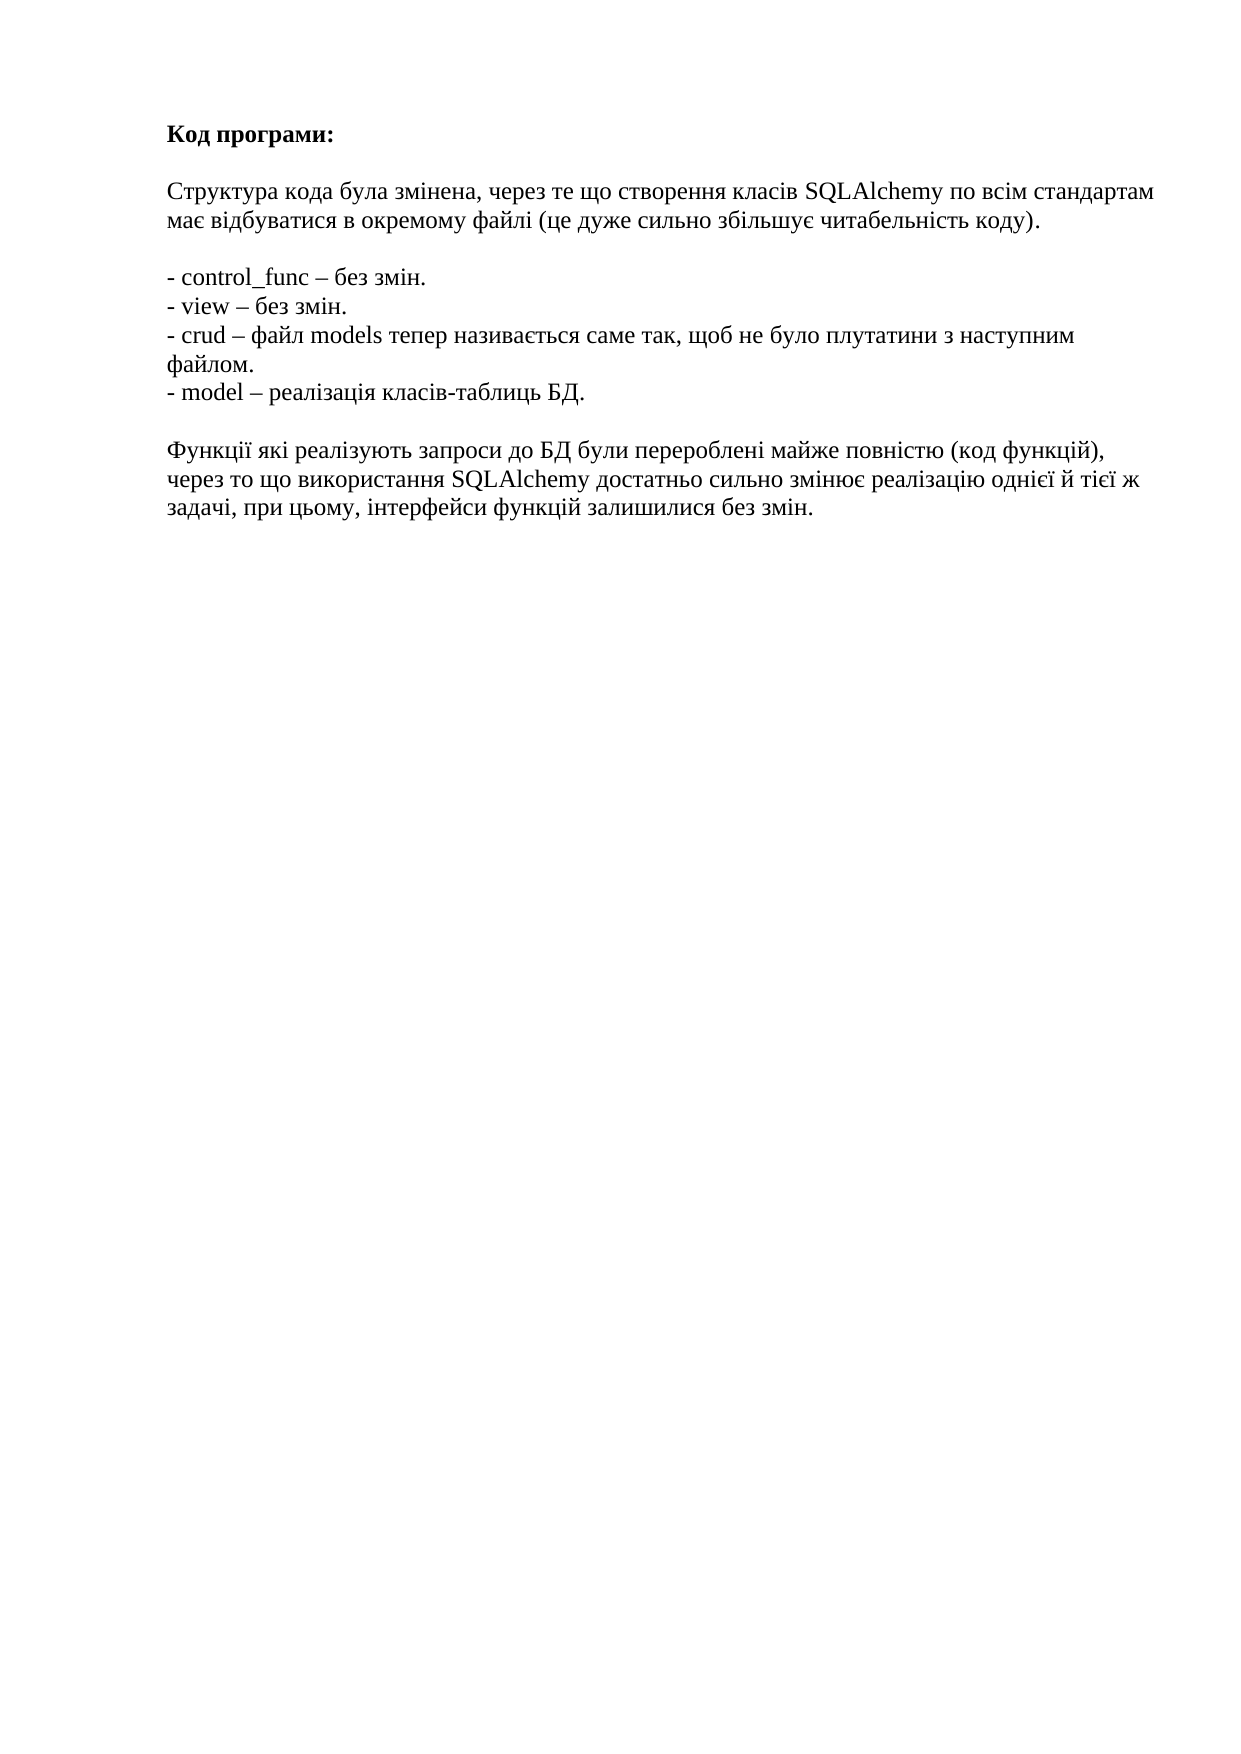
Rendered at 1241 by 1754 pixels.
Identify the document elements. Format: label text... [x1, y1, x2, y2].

text - crud – файл models тепер називається саме так, щоб не було плутатини з наступним файлом. [167, 320, 1163, 377]
text - view – без змін. [167, 291, 1163, 320]
text Код програми: [167, 119, 1163, 147]
text - model – реалізація класів-таблиць БД. Функції які реалізують запроси до БД були перероблені майже повністю (код функцій), через то що використання SQLAlchemy достатньо сильно змінює реалізацію однієї й тієї ж задачі, при цьому, інтерфейси функцій залишилися без змін. [167, 377, 1163, 521]
text Структура кода була змінена, через те що створення класів SQLAlchemy по всім стандартам має відбуватися в окремому файлі (це дуже сильно збільшує читабельність коду). - control_func – без змін. [167, 176, 1163, 291]
